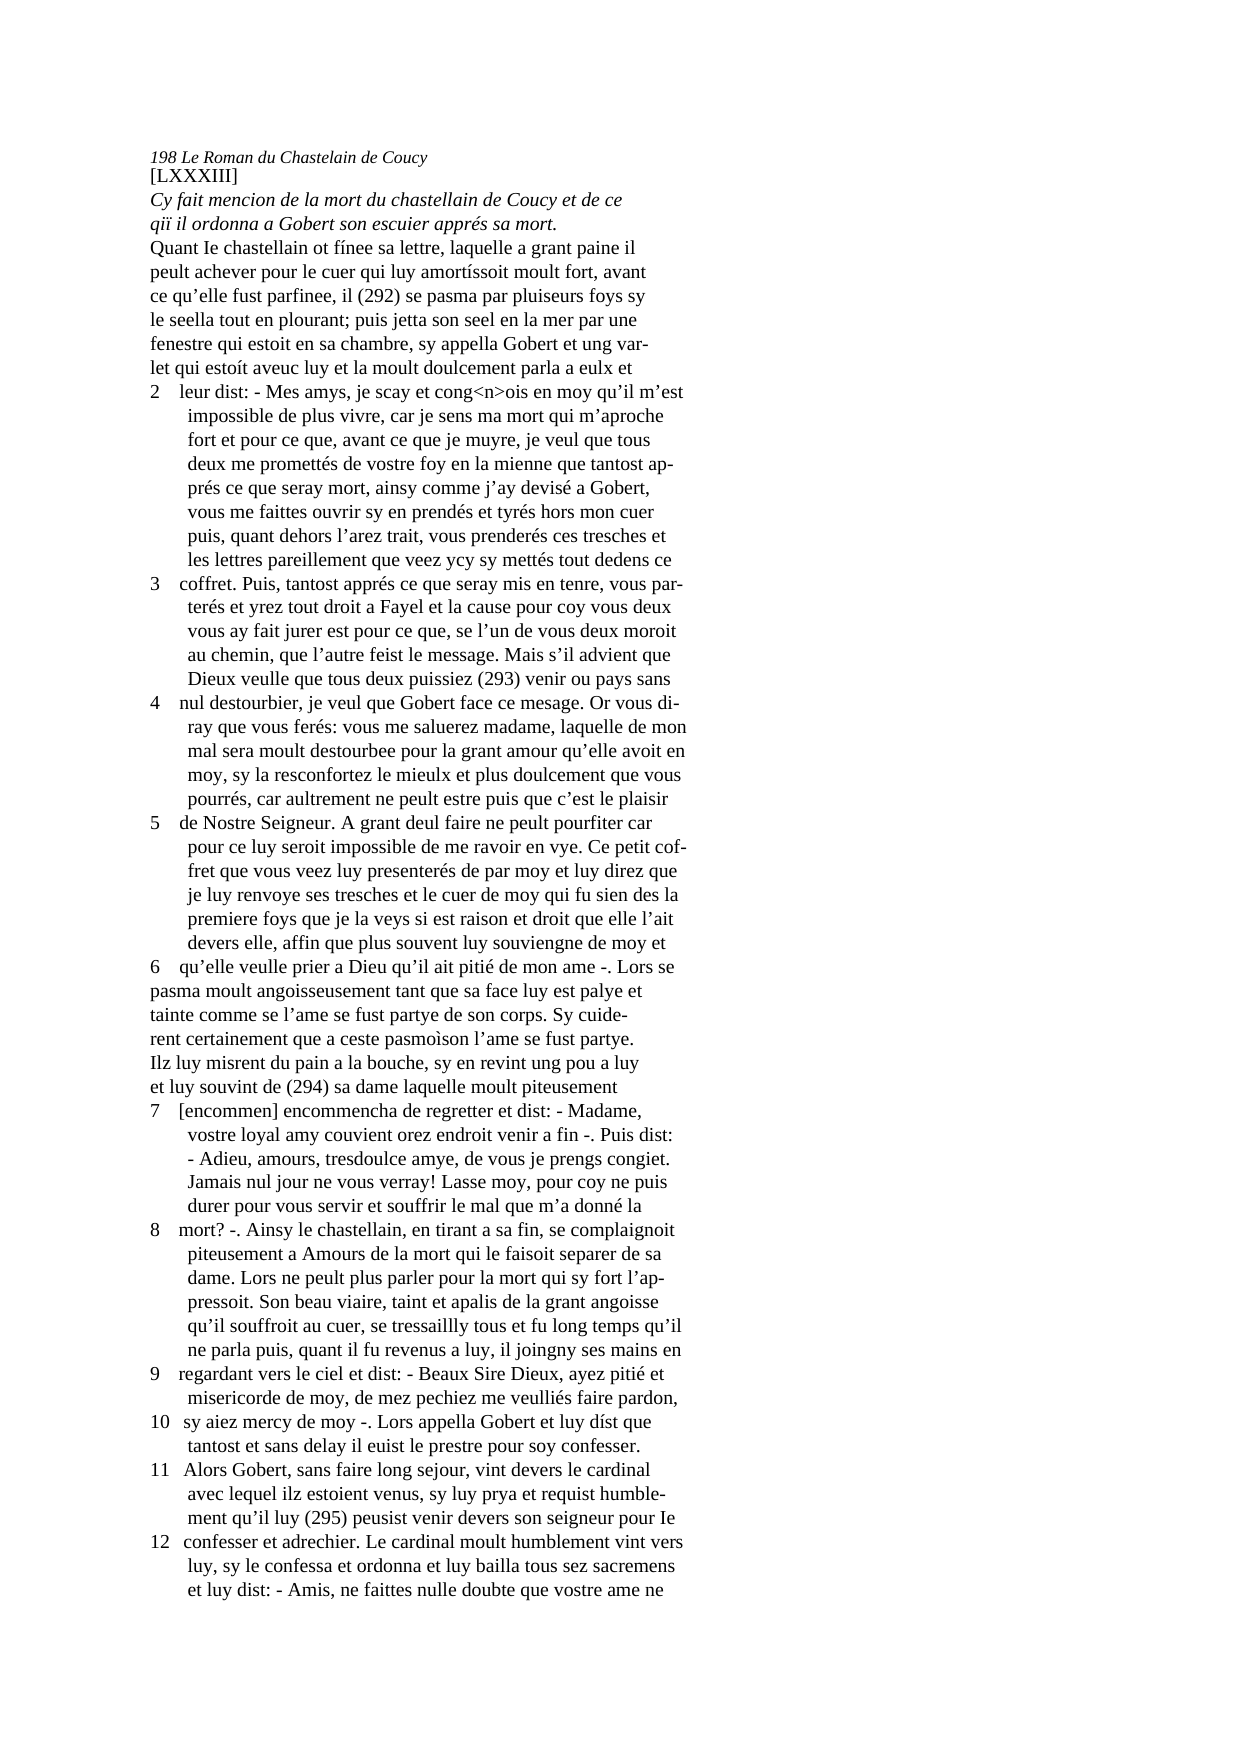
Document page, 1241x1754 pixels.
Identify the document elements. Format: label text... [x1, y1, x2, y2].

list nul destourbier, je veul que Gobert face ce mesage. Or vous di- ray que vous ferés: vous me saluerez madame, laquelle de mon mal sera moult destourbee pour la grant amour qu’elle avoit en moy, sy la resconfortez le mieulx et plus doulcement que vous pourrés, car aultrement ne peult estre puis que c’est le plaisir [150, 691, 1090, 810]
list qu’elle veulle prier a Dieu qu’il ait pitié de mon ame -. Lors se [150, 954, 1090, 978]
text Cy fait mencion de la mort du chastellain de Coucy et de ce qiï il ordonna a Gobert son escuier apprés sa mort. [150, 186, 1090, 235]
text Quant Ie chastellain ot fínee sa lettre, laquelle a grant paine il peult achever pour le cuer qui luy amortíssoit moult fort, avant ce qu’elle fust parfinee, il (292) se pasma par pluiseurs foys sy le seella tout en plourant; puis jetta son seel en la mer par une fenestre qui estoit en sa chambre, sy appella Gobert et ung var- let qui estoít aveuc luy et la moult doulcement parla a eulx et [150, 235, 1090, 379]
list [encommen] encommencha de regretter et dist: - Madame, vostre loyal amy couvient orez endroit venir a fin -. Puis dist: - Adieu, amours, tresdoulce amye, de vous je prengs congiet. Jamais nul jour ne vous verray! Lasse moy, pour coy ne puis durer pour vous servir et souffrir le mal que m’a donné la [150, 1098, 1090, 1218]
text pasma moult angoisseusement tant que sa face luy est palye et tainte comme se l’ame se fust partye de son corps. Sy cuide- rent certainement que a ceste pasmoìson l’ame se fust partye. Ilz luy misrent du pain a la bouche, sy en revint ung pou a luy et luy souvint de (294) sa dame laquelle moult piteusement [150, 978, 1090, 1098]
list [150, 1529, 1090, 1601]
list de Nostre Seigneur. A grant deul faire ne peult pourfiter car pour ce luy seroit impossible de me ravoir en vye. Ce petit cof- fret que vous veez luy presenterés de par moy et luy direz que je luy renvoye ses tresches et le cuer de moy qui fu sien des la premiere foys que je la veys si est raison et droit que elle l’ait devers elle, affin que plus souvent luy souviengne de moy et [150, 810, 1090, 954]
list coffret. Puis, tantost apprés ce que seray mis en tenre, vous par- terés et yrez tout droit a Fayel et la cause pour coy vous deux vous ay fait jurer est pour ce que, se l’un de vous deux moroit au chemin, que l’autre feist le message. Mais s’il advient que Dieux veulle que tous deux puissiez (293) venir ou pays sans [150, 571, 1090, 691]
list mort? -. Ainsy le chastellain, en tirant a sa fin, se complaignoit piteusement a Amours de la mort qui le faisoit separer de sa dame. Lors ne peult plus parler pour la mort qui sy fort l’ap- pressoit. Son beau viaire, taint et apalis de la grant angoisse qu’il souffroit au cuer, se tressaillly tous et fu long temps qu’il ne parla puis, quant il fu revenus a luy, il joingny ses mains en [150, 1218, 1090, 1361]
list regardant vers le ciel et dist: - Beaux Sire Dieux, ayez pitié et misericorde de moy, de mez pechiez me veulliés faire pardon, [150, 1361, 1090, 1409]
list leur dist: - Mes amys, je scay et cong<n>ois en moy qu’il m’est impossible de plus vivre, car je sens ma mort qui m’aproche fort et pour ce que, avant ce que je muyre, je veul que tous deux me promettés de vostre foy en la mienne que tantost ap- prés ce que seray mort, ainsy comme j’ay devisé a Gobert, vous me faittes ouvrir sy en prendés et tyrés hors mon cuer puis, quant dehors l’arez trait, vous prenderés ces tresches et les lettres pareillement que veez ycy sy mettés tout dedens ce [150, 379, 1090, 571]
list Alors Gobert, sans faire long sejour, vint devers le cardinal avec lequel ilz estoient venus, sy luy prya et requist humble- ment qu’il luy (295) peusist venir devers son seigneur pour Ie [150, 1457, 1090, 1529]
text 198 Le Roman du Chastelain de Coucy [150, 149, 1090, 167]
text [LXXXIII] [150, 167, 1090, 186]
list sy aiez mercy de moy -. Lors appella Gobert et luy díst que tantost et sans delay il euist le prestre pour soy confesser. [150, 1409, 1090, 1457]
